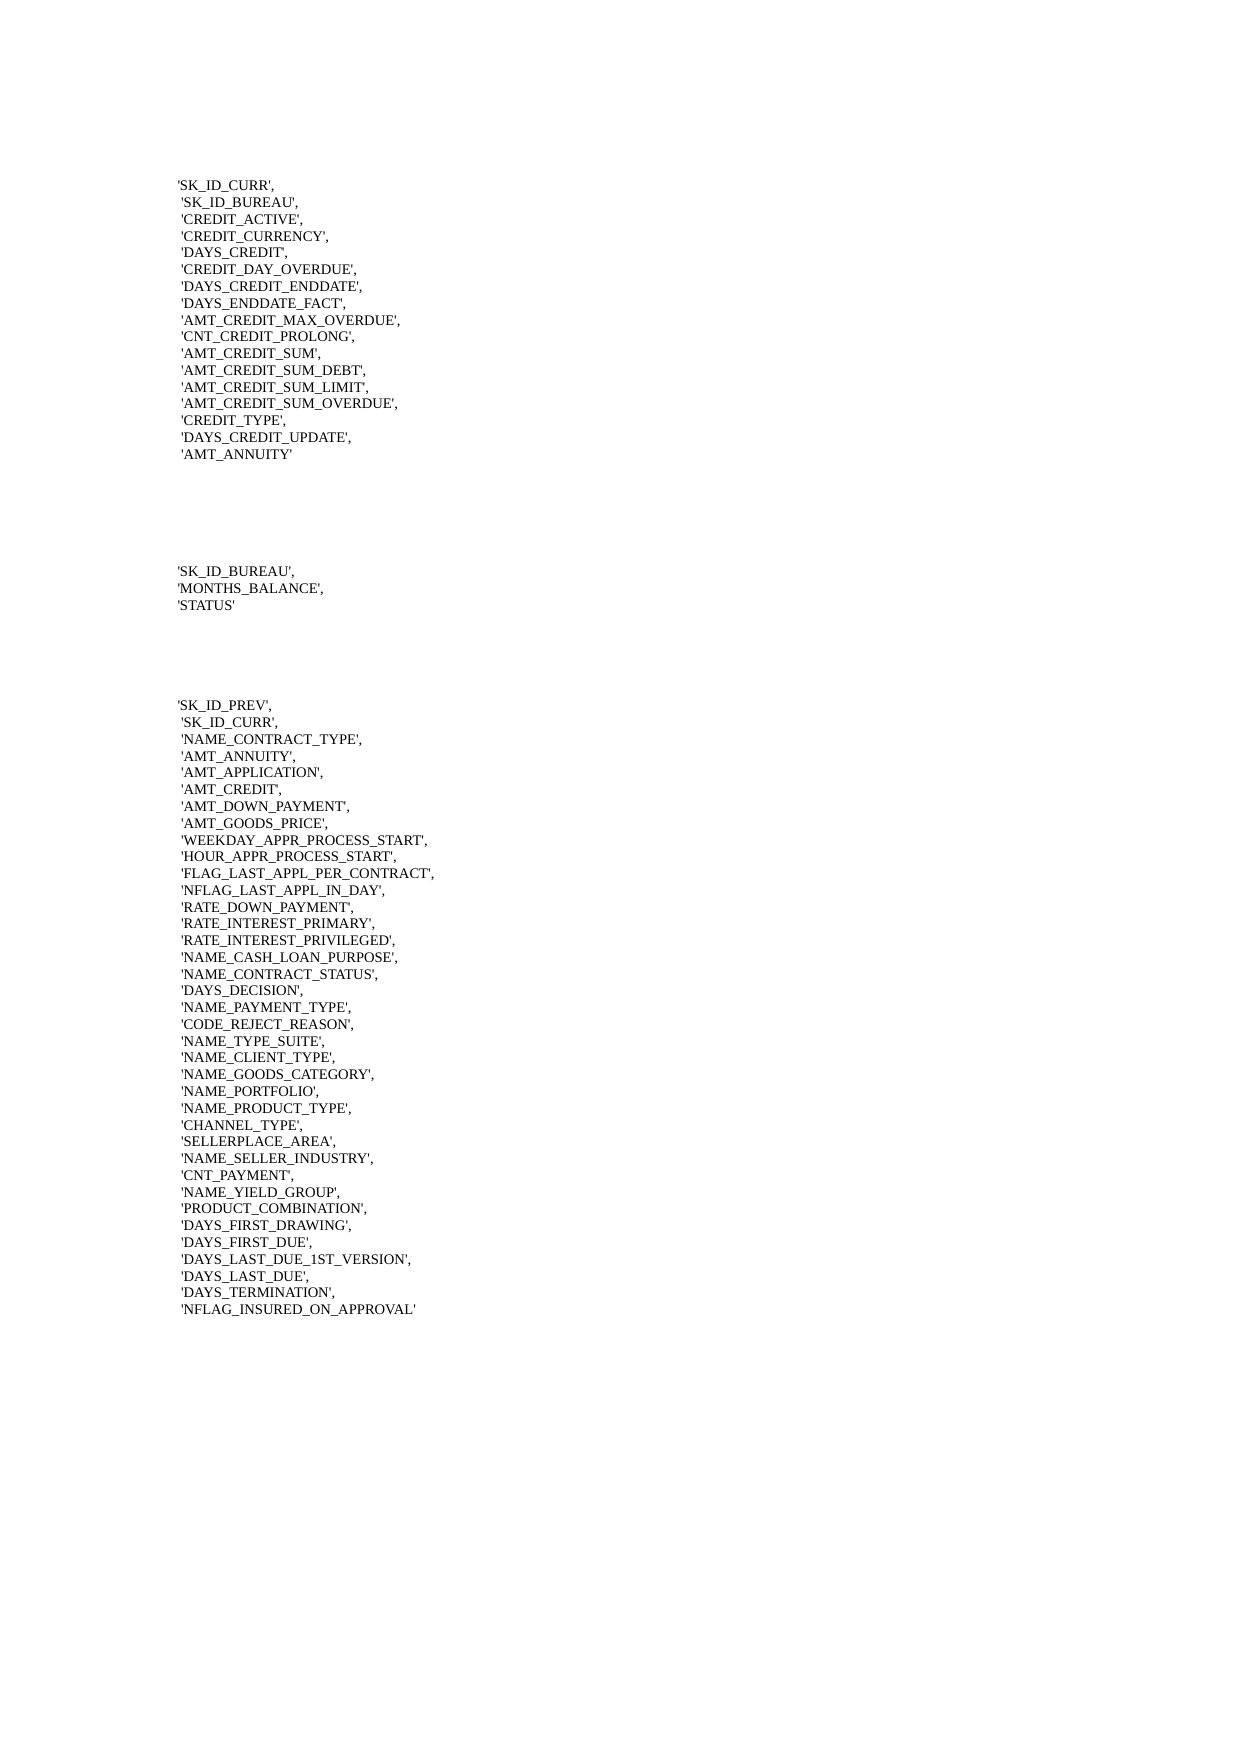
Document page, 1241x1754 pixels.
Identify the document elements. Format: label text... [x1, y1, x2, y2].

text 'RATE_DOWN_PAYMENT', [177, 898, 1181, 915]
text 'NAME_CASH_LOAN_PURPOSE', [177, 949, 1181, 965]
text 'STATUS' [177, 596, 1181, 613]
text 'CODE_REJECT_REASON', [177, 1016, 1181, 1032]
text 'NAME_TYPE_SUITE', [177, 1032, 1181, 1049]
text 'SK_ID_BUREAU', [177, 563, 1181, 580]
text 'NAME_GOODS_CATEGORY', [177, 1066, 1181, 1083]
text 'NFLAG_LAST_APPL_IN_DAY', [177, 882, 1181, 898]
text 'PRODUCT_COMBINATION', [177, 1200, 1181, 1217]
text 'AMT_DOWN_PAYMENT', [177, 798, 1181, 814]
text 'AMT_ANNUITY', [177, 747, 1181, 764]
text 'WEEKDAY_APPR_PROCESS_START', [177, 831, 1181, 848]
text 'NAME_CONTRACT_TYPE', [177, 731, 1181, 747]
text 'AMT_GOODS_PRICE', [177, 814, 1181, 831]
text 'RATE_INTEREST_PRIMARY', [177, 915, 1181, 932]
text 'DAYS_LAST_DUE_1ST_VERSION', [177, 1251, 1181, 1267]
text 'NAME_YIELD_GROUP', [177, 1183, 1181, 1200]
text 'DAYS_FIRST_DUE', [177, 1234, 1181, 1251]
text 'NAME_CLIENT_TYPE', [177, 1049, 1181, 1066]
text 'NFLAG_INSURED_ON_APPROVAL' [177, 1301, 1181, 1318]
text 'CHANNEL_TYPE', [177, 1116, 1181, 1133]
text 'RATE_INTEREST_PRIVILEGED', [177, 932, 1181, 949]
text 'SELLERPLACE_AREA', [177, 1133, 1181, 1150]
text 'SK_ID_CURR', 'SK_ID_BUREAU', 'CREDIT_ACTIVE', 'CREDIT_CURRENCY', 'DAYS_CREDIT', 'CREDIT_DAY_OVERDUE', 'DAYS_CREDIT_ENDDATE', 'DAYS_ENDDATE_FACT', 'AMT_CREDIT_MAX_OVERDUE', 'CNT_CREDIT_PROLONG', 'AMT_CREDIT_SUM', 'AMT_CREDIT_SUM_DEBT', 'AMT_CREDIT_SUM_LIMIT', 'AMT_CREDIT_SUM_OVERDUE', 'CREDIT_TYPE', 'DAYS_CREDIT_UPDATE', 'AMT_ANNUITY' [177, 177, 1181, 462]
text 'FLAG_LAST_APPL_PER_CONTRACT', [177, 865, 1181, 882]
text 'DAYS_FIRST_DRAWING', [177, 1217, 1181, 1234]
text 'DAYS_LAST_DUE', [177, 1267, 1181, 1284]
text 'AMT_APPLICATION', [177, 764, 1181, 781]
text 'DAYS_DECISION', [177, 982, 1181, 999]
text 'NAME_PRODUCT_TYPE', [177, 1099, 1181, 1116]
text 'AMT_CREDIT', [177, 781, 1181, 798]
text 'HOUR_APPR_PROCESS_START', [177, 848, 1181, 865]
text 'DAYS_TERMINATION', [177, 1284, 1181, 1301]
text 'NAME_SELLER_INDUSTRY', [177, 1150, 1181, 1167]
text 'CNT_PAYMENT', [177, 1167, 1181, 1183]
text 'NAME_CONTRACT_STATUS', [177, 965, 1181, 982]
text 'SK_ID_PREV', [177, 697, 1181, 714]
text 'NAME_PAYMENT_TYPE', [177, 999, 1181, 1016]
text 'NAME_PORTFOLIO', [177, 1083, 1181, 1099]
text 'SK_ID_CURR', [177, 714, 1181, 731]
text 'MONTHS_BALANCE', [177, 580, 1181, 596]
